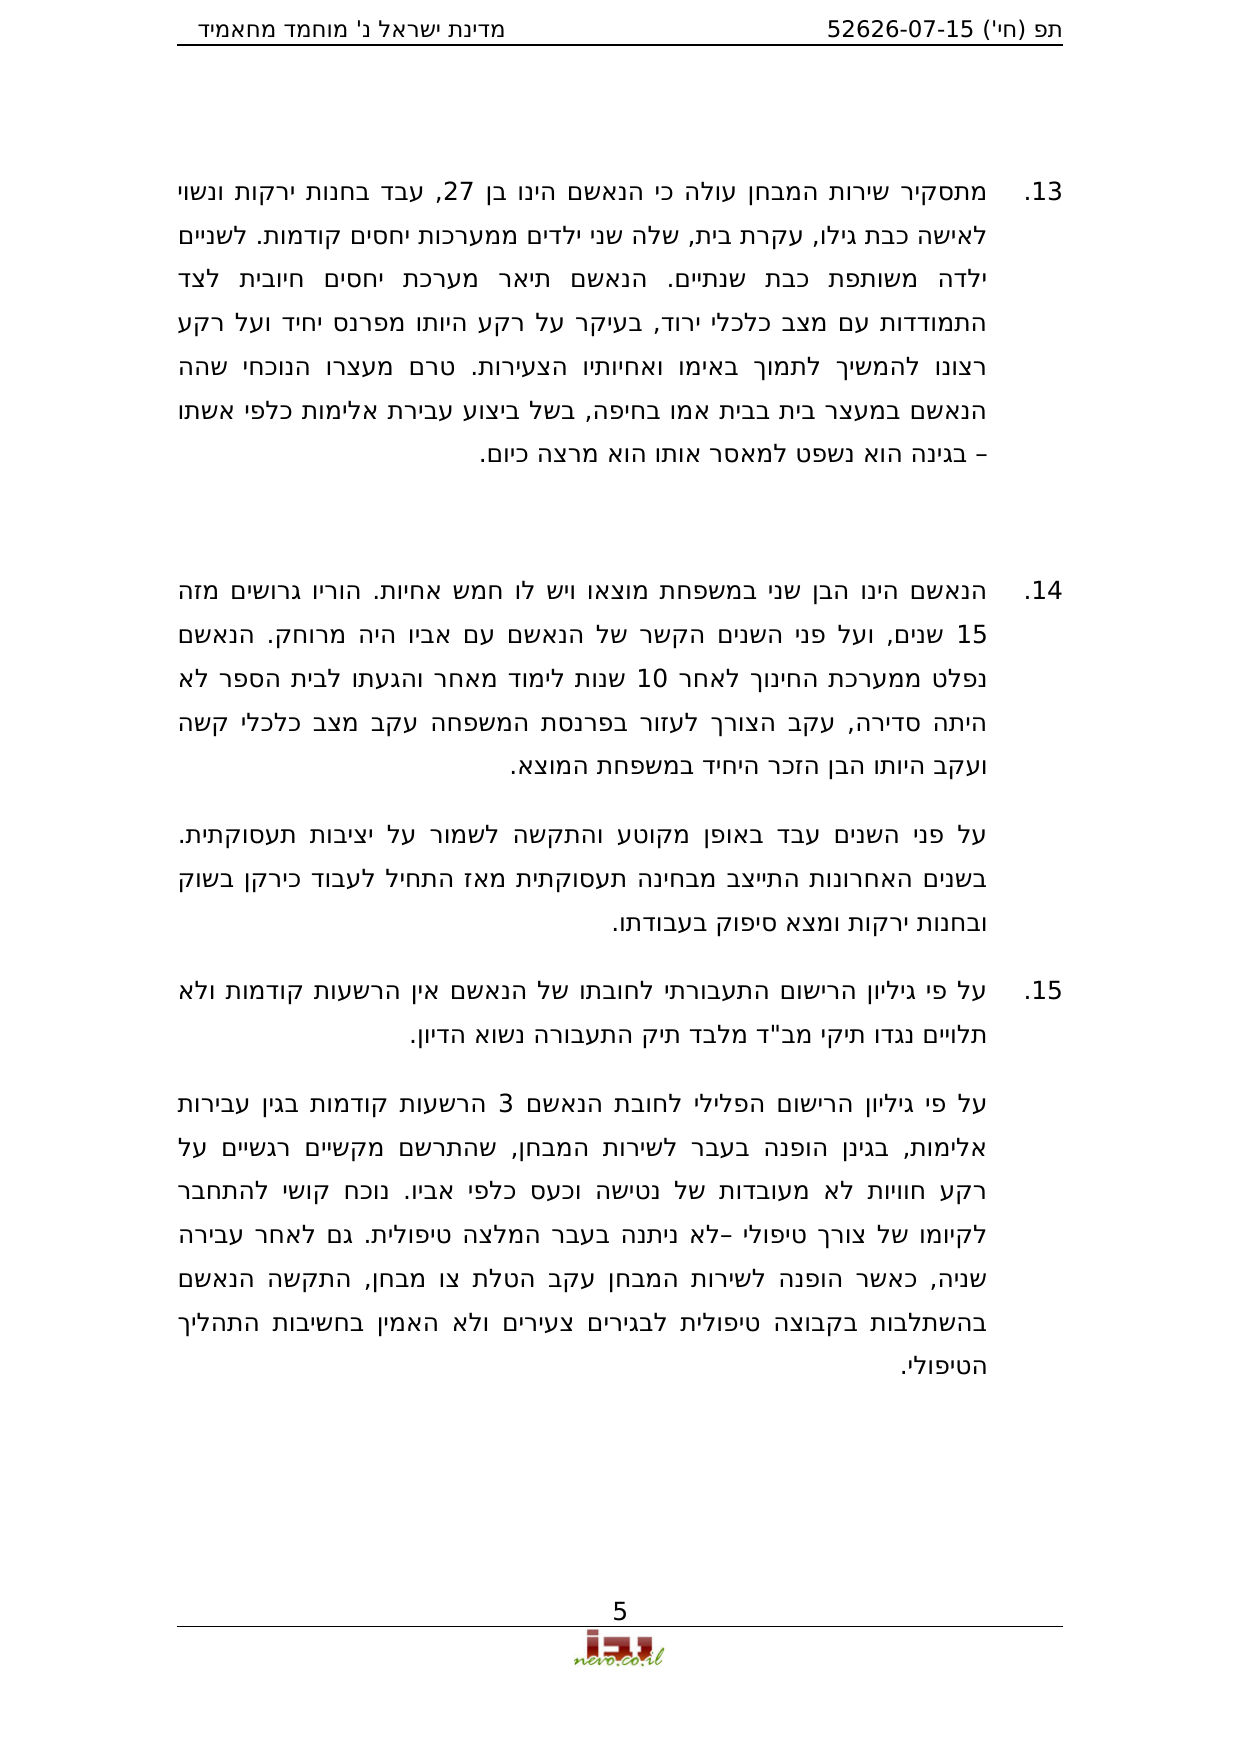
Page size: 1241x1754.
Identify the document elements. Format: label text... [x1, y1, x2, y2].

picture [574, 1629, 666, 1667]
text על פי גיליון הרישום הפלילי לחובת הנאשם 3 הרשעות קודמות בגין עבירות אלימות, בגינן הופנה בעבר לשירות המבחן, שהתרשם מקשיים רגשיים על רקע חוויות לא מעובדות של נטישה וכעס כלפי אביו. נוכח קושי להתחבר לקיומו של צורך טיפולי –לא ניתנה בעבר המלצה טיפולית. גם לאחר עבירה שניה, כאשר הופנה לשירות המבחן עקב הטלת צו מבחן, התקשה הנאשם בהשתלבות בקבוצה טיפולית לבגירים צעירים ולא האמין בחשיבות התהליך הטיפולי. [177, 1089, 1063, 1381]
text 15. על פי גיליון הרישום התעבורתי לחובתו של הנאשם אין הרשעות קודמות ולא תלויים נגדו תיקי מב"ד מלבד תיק התעבורה נשוא הדיון. [177, 977, 1063, 1049]
text על פני השנים עבד באופן מקוטע והתקשה לשמור על יציבות תעסוקתית. בשנים האחרונות התייצב מבחינה תעסוקתית מאז התחיל לעבוד כירקן בשוק ובחנות ירקות ומצא סיפוק בעבודתו. [177, 820, 988, 937]
text 13. מתסקיר שירות המבחן עולה כי הנאשם הינו בן 27, עבד בחנות ירקות ונשוי לאישה כבת גילו, עקרת בית, שלה שני ילדים ממערכות יחסים קודמות. לשניים ילדה משותפת כבת שנתיים. הנאשם תיאר מערכת יחסים חיובית לצד התמודדות עם מצב כלכלי ירוד, בעיקר על רקע היותו מפרנס יחיד ועל רקע רצונו להמשיך לתמוך באימו ואחיותיו הצעירות. טרם מעצרו הנוכחי שהה הנאשם במעצר בית בבית אמו בחיפה, בשל ביצוע עבירת אלימות כלפי אשתו – בגינה הוא נשפט למאסר אותו הוא מרצה כיום. [177, 177, 1063, 469]
text 14. הנאשם הינו הבן שני במשפחת מוצאו ויש לו חמש אחיות. הוריו גרושים מזה 15 שנים, ועל פני השנים הקשר של הנאשם עם אביו היה מרוחק. הנאשם נפלט ממערכת החינוך לאחר 10 שנות לימוד מאחר והגעתו לבית הספר לא היתה סדירה, עקב הצורך לעזור בפרנסת המשפחה עקב מצב כלכלי קשה ועקב היותו הבן הזכר היחיד במשפחת המוצא. [177, 577, 1063, 781]
